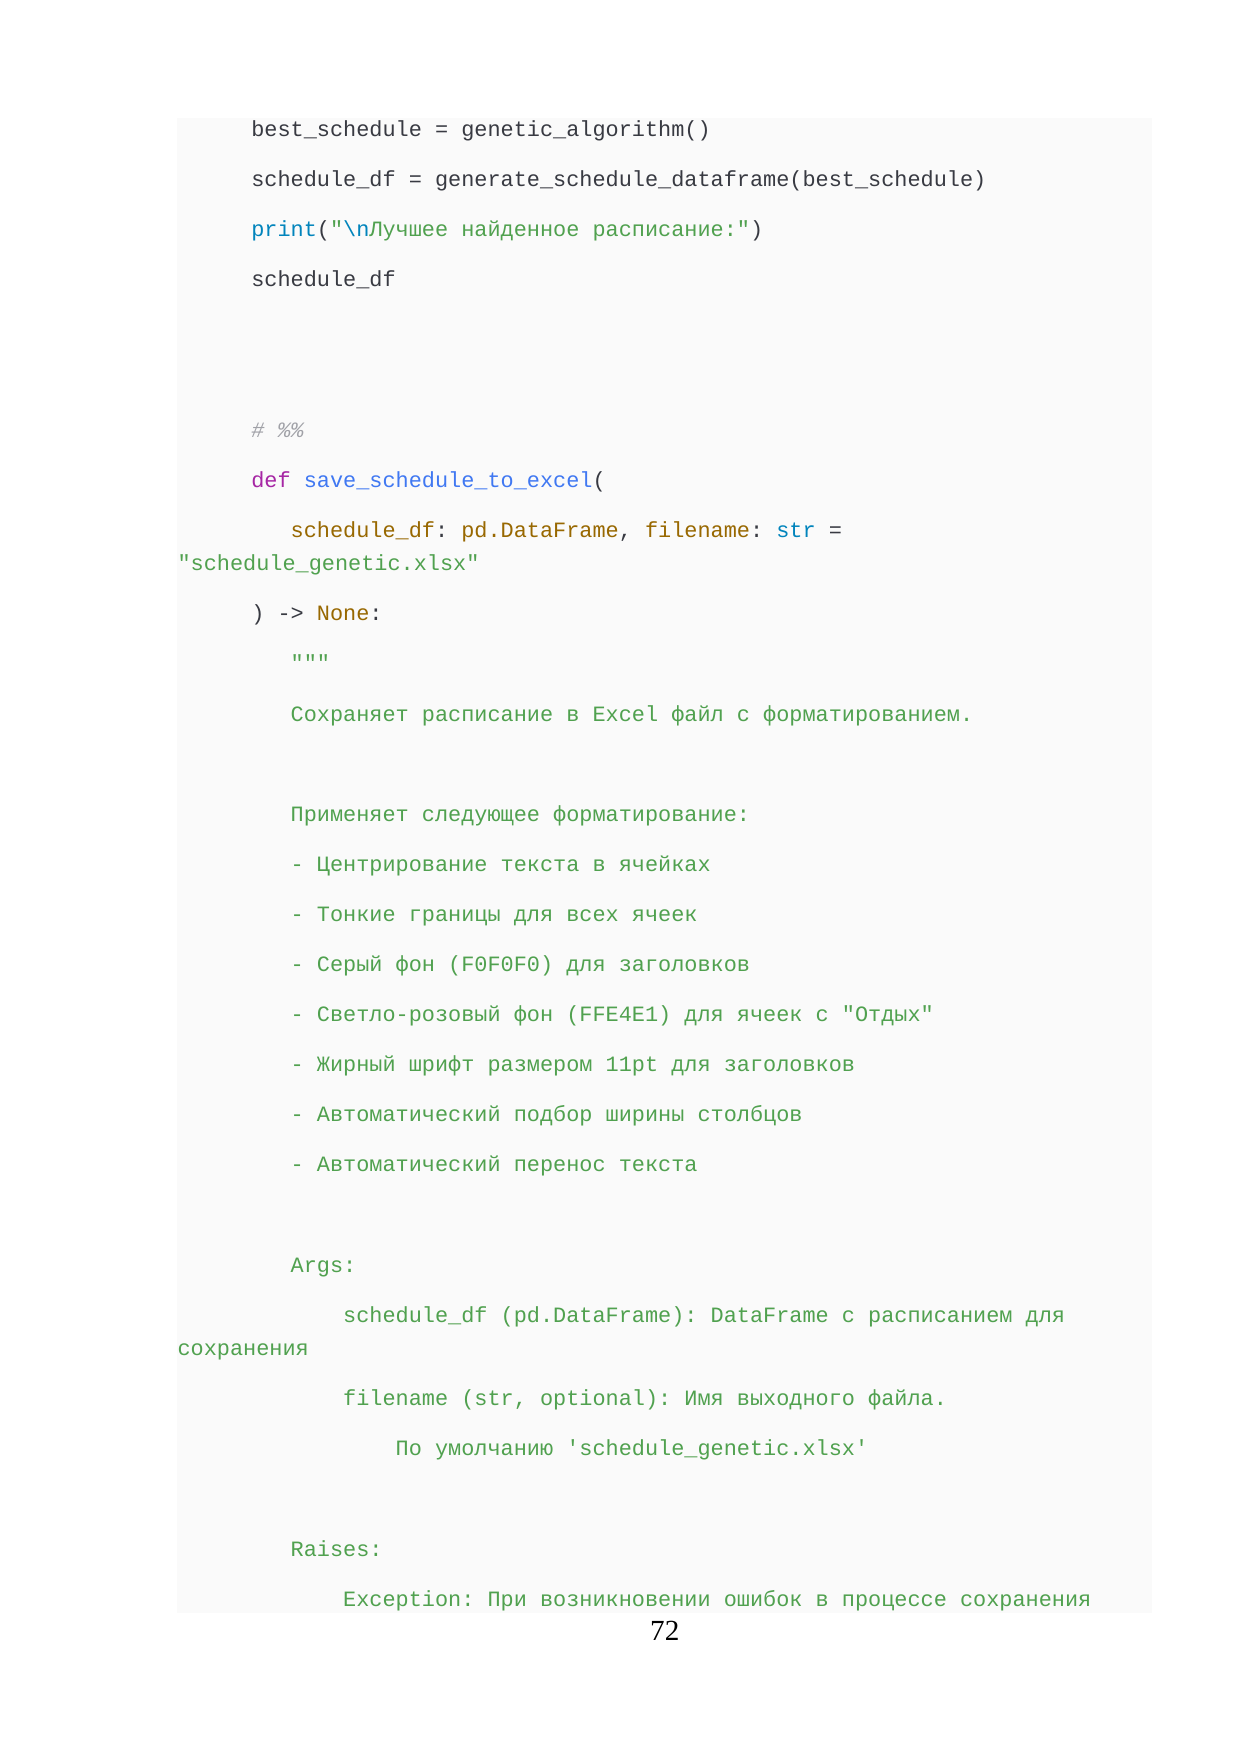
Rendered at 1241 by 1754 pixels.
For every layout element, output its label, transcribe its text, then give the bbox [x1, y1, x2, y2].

text По умолчанию 'schedule_genetic.xlsx' [177, 1438, 1152, 1462]
text filename (str, optional): Имя выходного файла. [177, 1387, 1152, 1412]
text def save_schedule_to_excel( [177, 469, 1152, 494]
text schedule_df (pd.DataFrame): DataFrame с расписанием для сохранения [177, 1304, 1152, 1362]
text schedule_df: pd.DataFrame, filename: str = "schedule_genetic.xlsx" [177, 519, 1152, 577]
text - Светло-розовый фон (FFE4E1) для ячеек с "Отдых" [177, 1003, 1152, 1028]
text schedule_df [177, 268, 1152, 293]
text - Автоматический подбор ширины столбцов [177, 1103, 1152, 1128]
text best_schedule = genetic_algorithm() [177, 118, 1152, 143]
text - Серый фон (F0F0F0) для заголовков [177, 953, 1152, 978]
text Args: [177, 1254, 1152, 1279]
text - Центрирование текста в ячейках [177, 853, 1152, 878]
text schedule_df = generate_schedule_dataframe(best_schedule) [177, 168, 1152, 193]
text """ [177, 653, 1152, 677]
text Сохраняет расписание в Excel файл с форматированием. [177, 703, 1152, 727]
text - Жирный шрифт размером 11pt для заголовков [177, 1053, 1152, 1078]
text - Тонкие границы для всех ячеек [177, 903, 1152, 928]
text # %% [177, 419, 1152, 443]
text ) -> None: [177, 602, 1152, 627]
text Применяет следующее форматирование: [177, 803, 1152, 828]
text print("\nЛучшее найденное расписание:") [177, 218, 1152, 243]
text Exception: При возникновении ошибок в процессе сохранения [177, 1588, 1152, 1613]
text Raises: [177, 1538, 1152, 1563]
text - Автоматический перенос текста [177, 1154, 1152, 1178]
